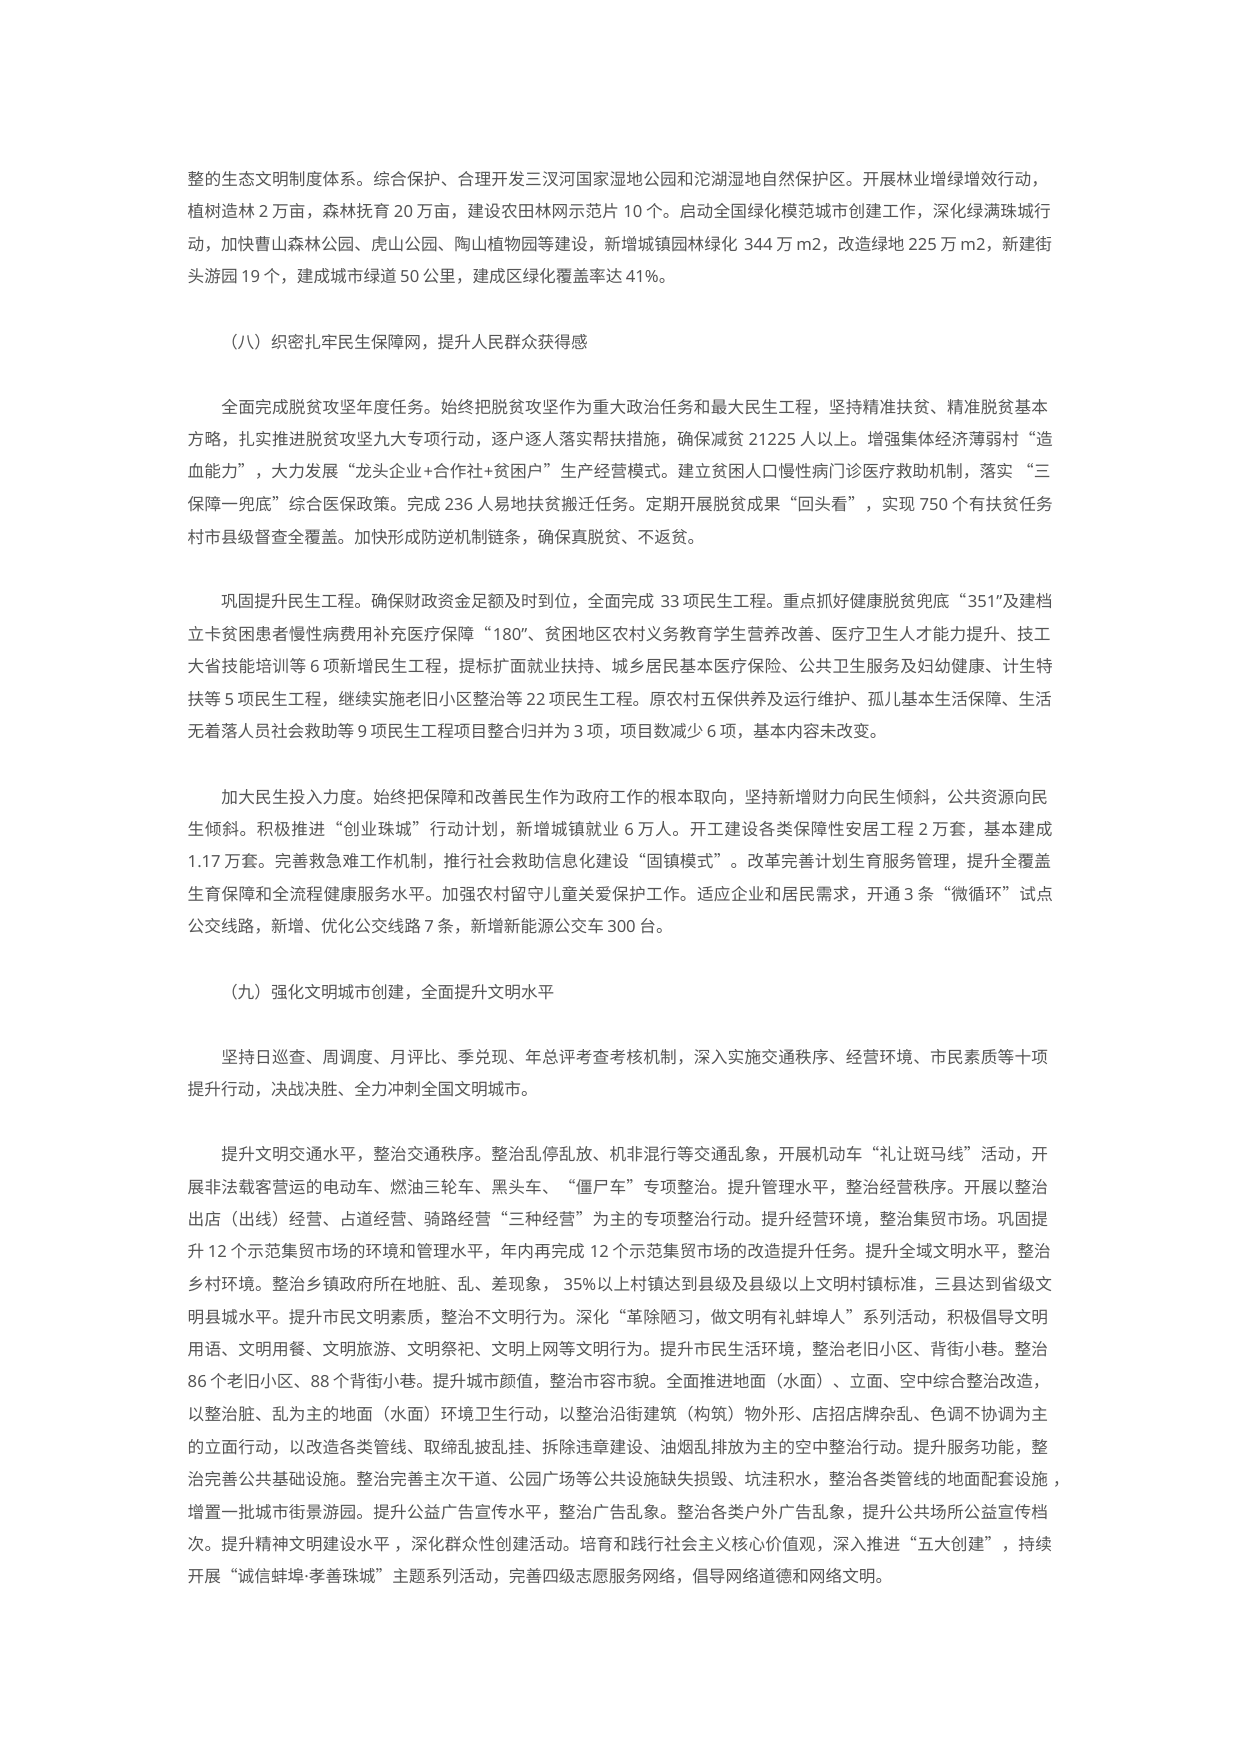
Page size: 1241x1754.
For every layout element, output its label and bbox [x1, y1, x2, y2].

text [187, 162, 1053, 1592]
